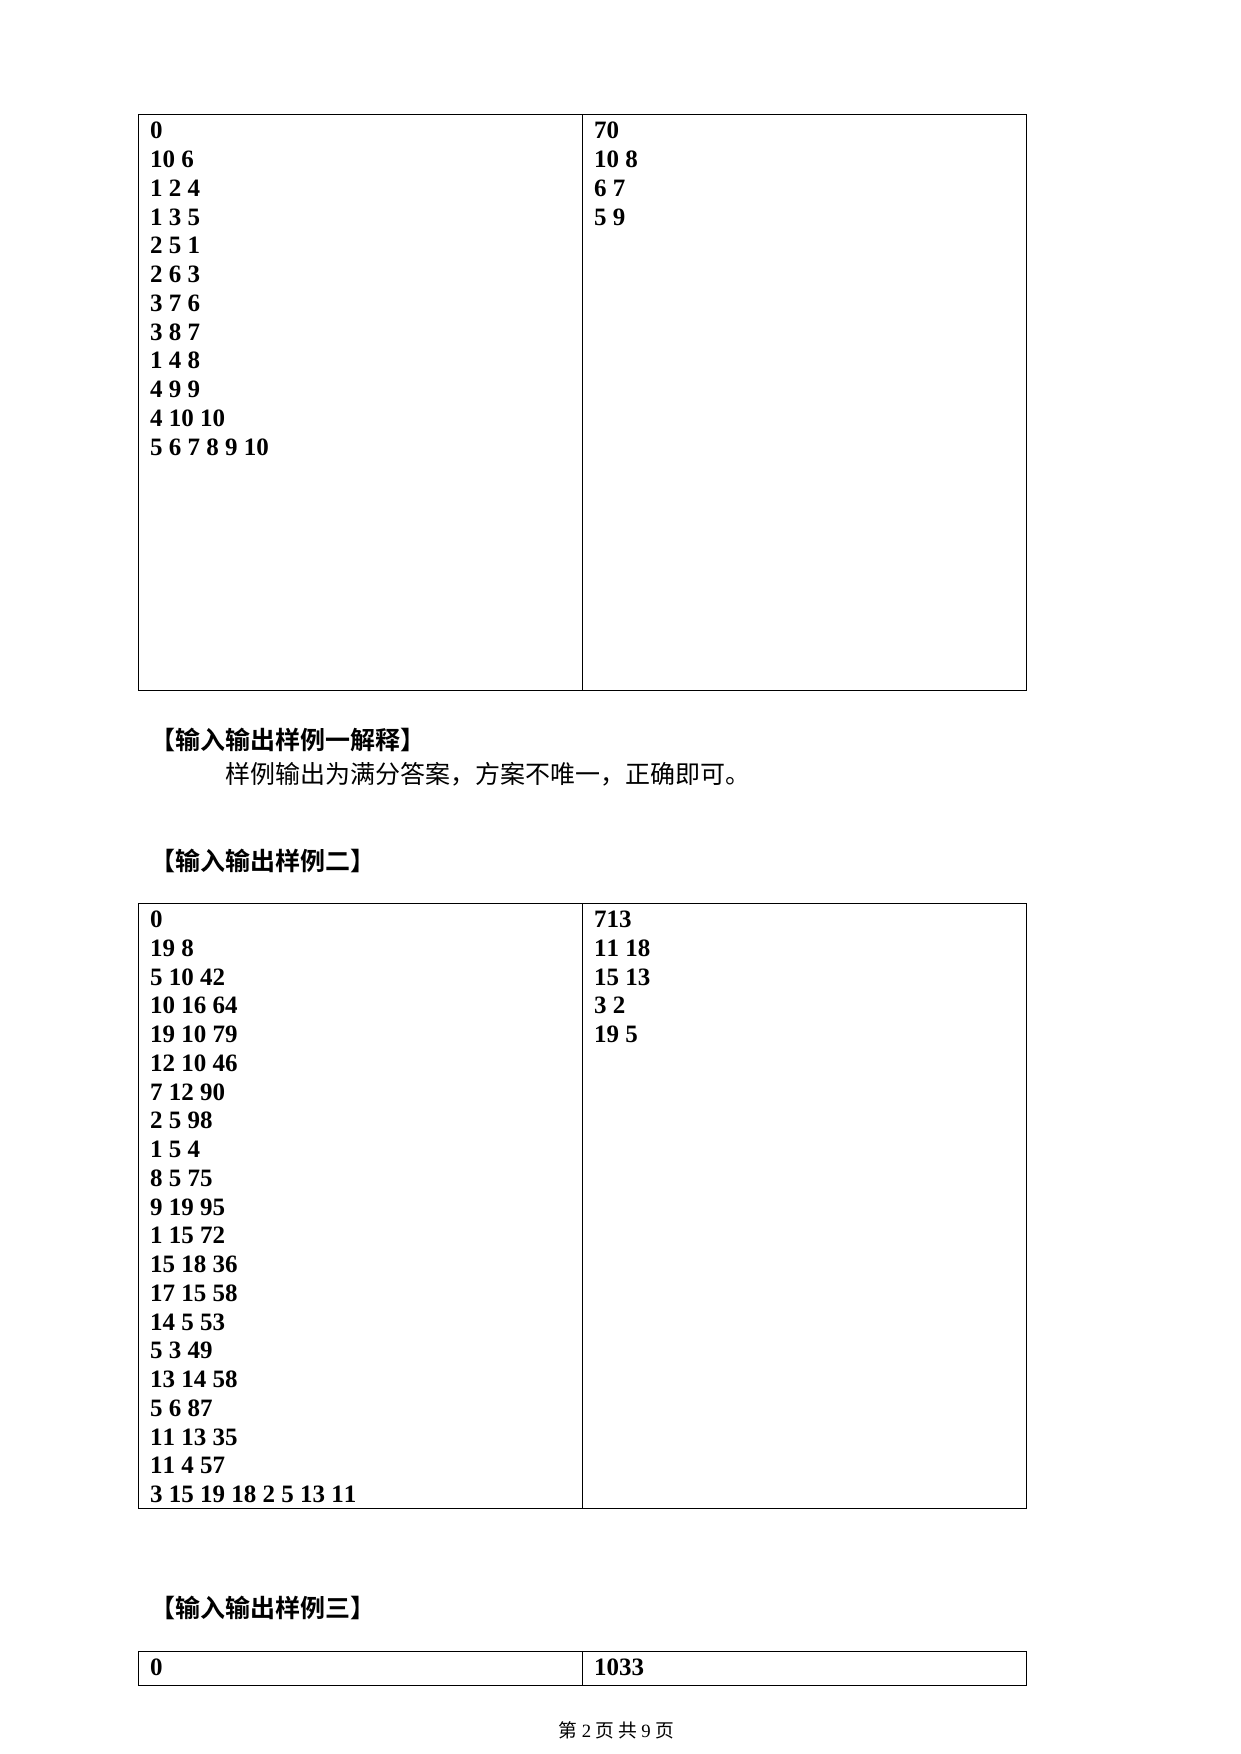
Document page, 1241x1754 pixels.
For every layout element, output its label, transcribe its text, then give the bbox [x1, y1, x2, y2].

text 【输入输出样例二】 [150, 842, 1090, 878]
table_header 713 11 18 15 13 3 2 19 5 [583, 904, 1026, 1508]
text 【输入输出样例一解释】 [150, 720, 1090, 756]
text 样例输出为满分答案，方案不唯一，正确即可。 [150, 756, 1090, 791]
table_header 70 10 8 6 7 5 9 [583, 115, 1026, 690]
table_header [583, 1652, 1026, 1685]
table_header 0 10 6 1 2 4 1 3 5 2 5 1 2 6 3 3 7 6 3 8 7 1 4 8 4 9 9 4 10 10 5 6 7 8 9 10 [139, 115, 582, 690]
text 【输入输出样例三】 [150, 1589, 1090, 1625]
table_header 0 19 8 5 10 42 10 16 64 19 10 79 12 10 46 7 12 90 2 5 98 1 5 4 8 5 75 9 19 95 1 15 72 15 18 36 17 15 58 14 5 53 5 3 49 13 14 58 5 6 87 11 13 35 11 4 57 3 15 19 18 2 5 13 11 [139, 904, 582, 1508]
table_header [139, 1652, 582, 1685]
